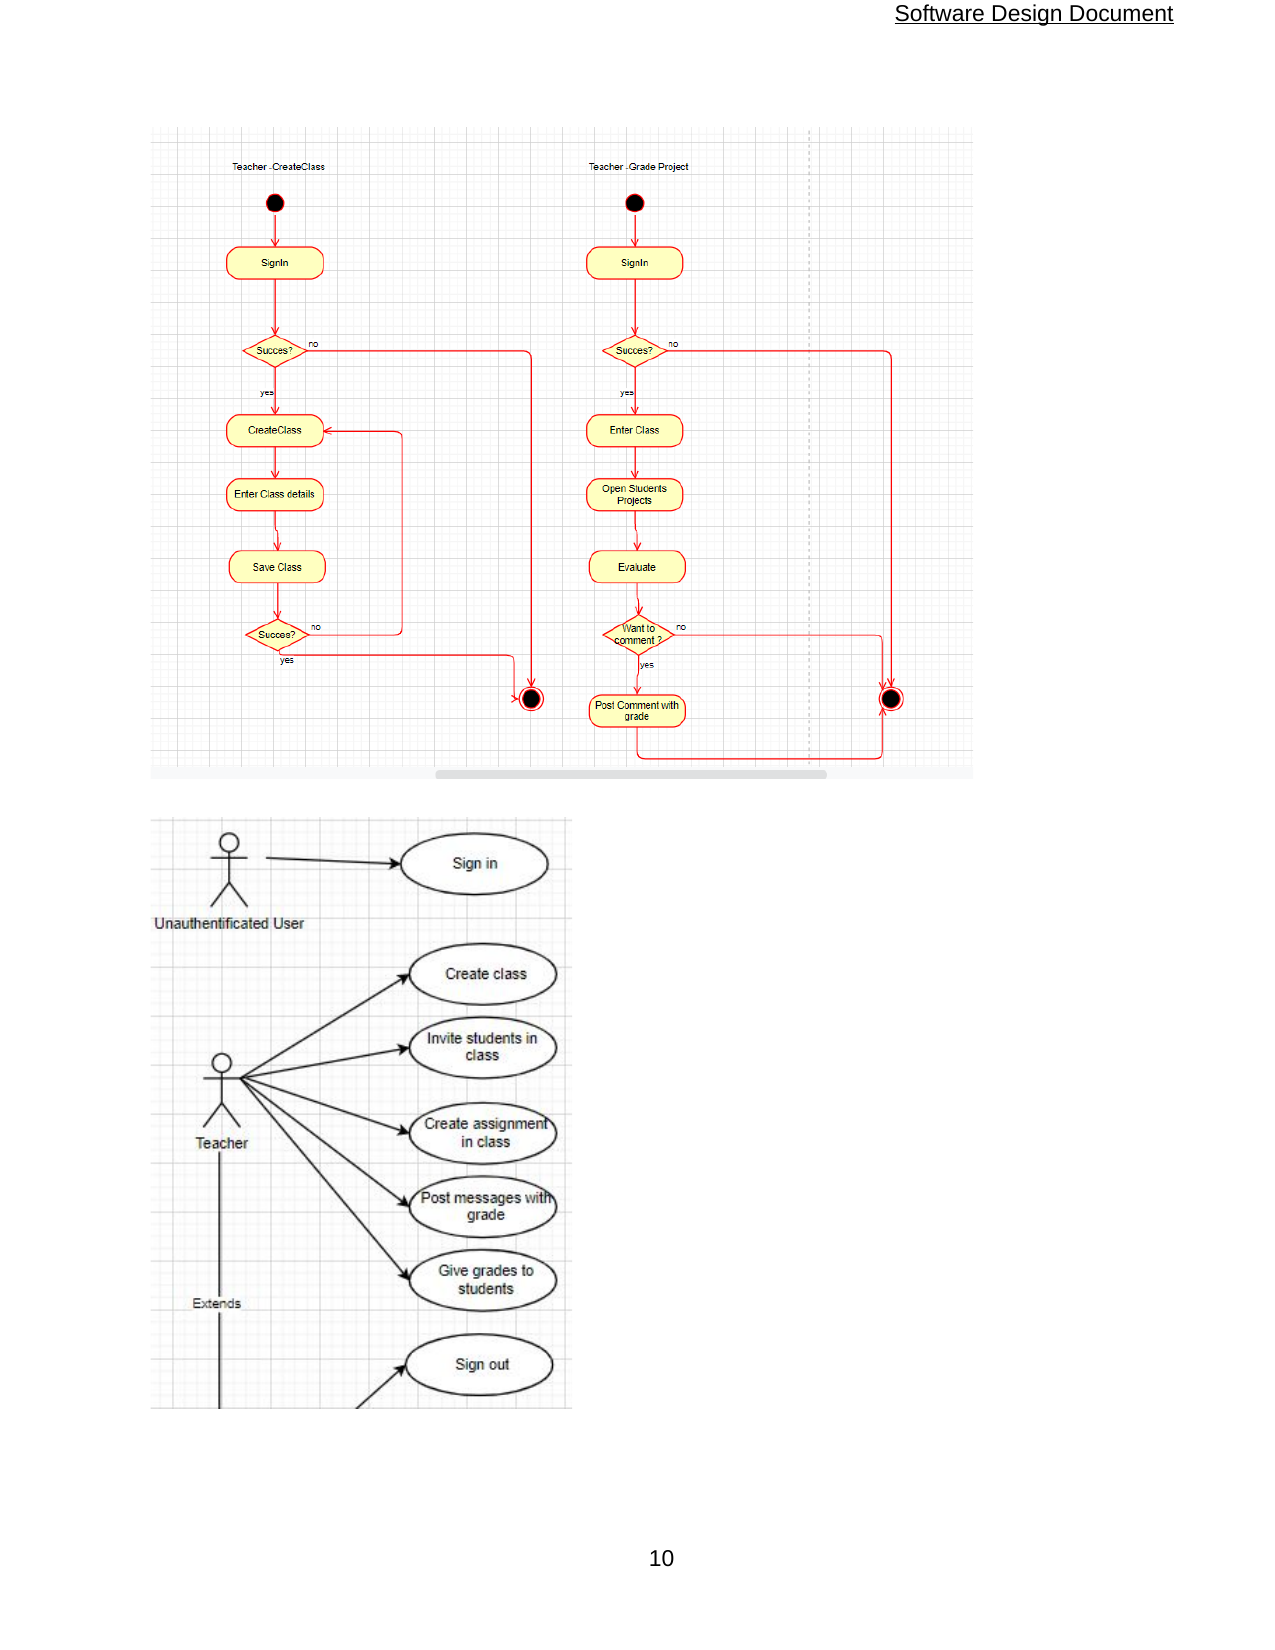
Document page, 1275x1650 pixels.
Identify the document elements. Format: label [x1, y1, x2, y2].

picture [150, 127, 974, 779]
picture [150, 817, 573, 1409]
